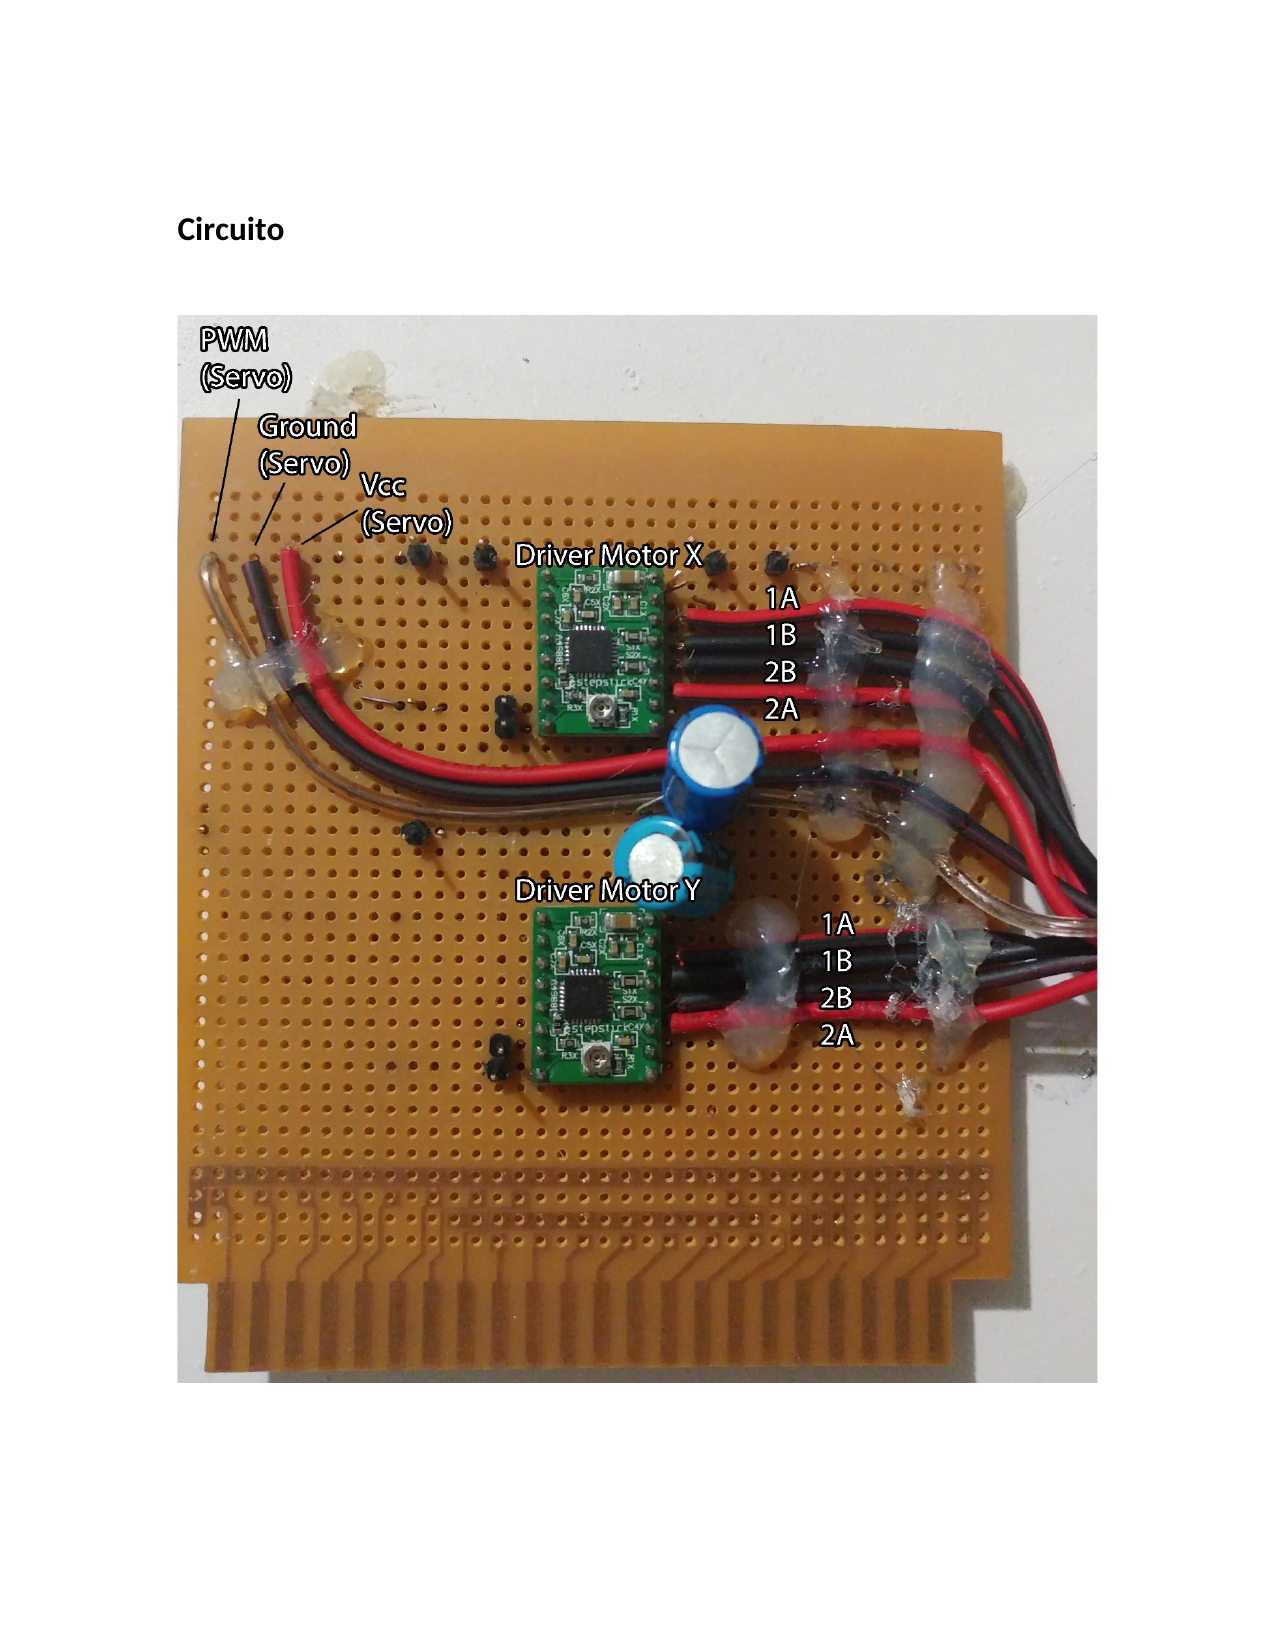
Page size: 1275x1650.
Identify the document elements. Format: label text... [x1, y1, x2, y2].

text Circuito [177, 208, 1098, 249]
picture [177, 315, 1098, 1383]
